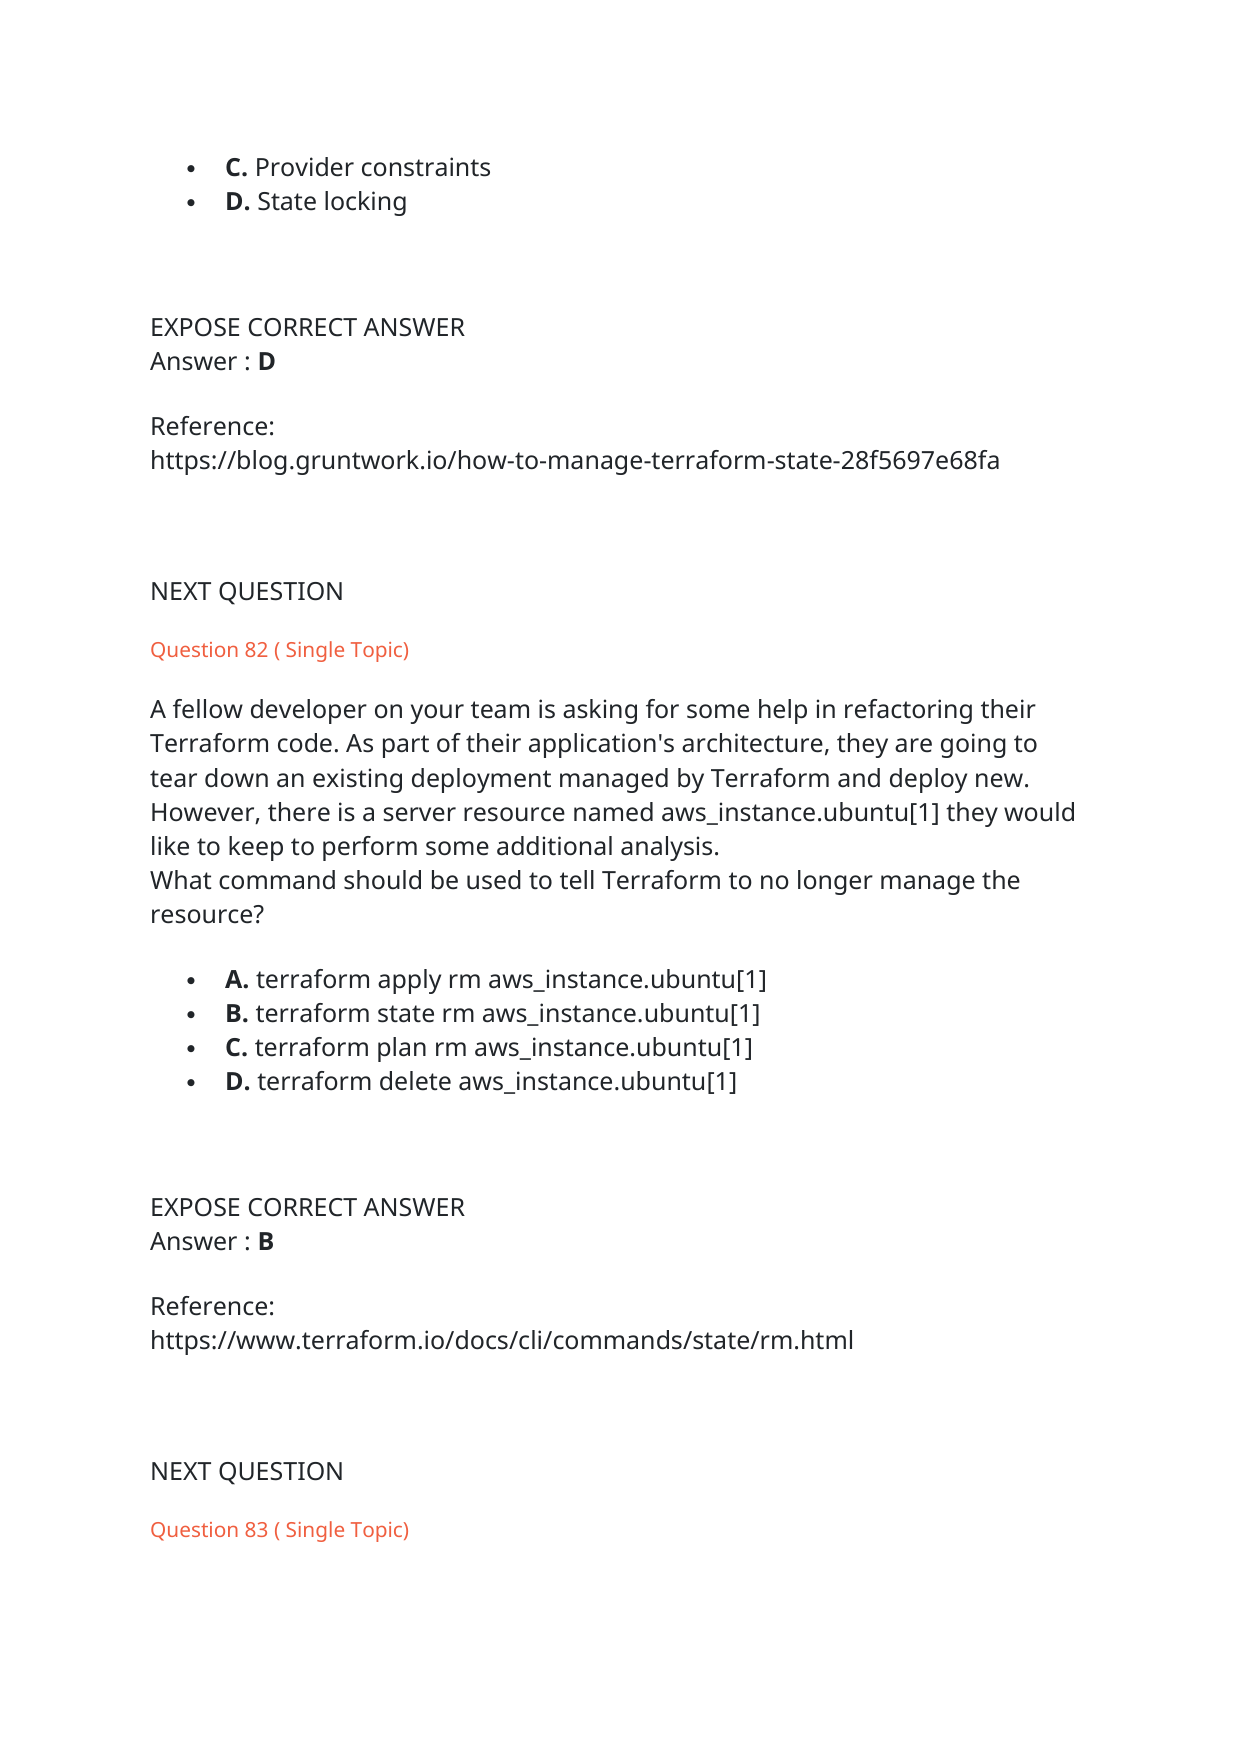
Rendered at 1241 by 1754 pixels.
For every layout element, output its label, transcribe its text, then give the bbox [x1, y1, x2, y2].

text NEXT QUESTION [150, 1453, 1090, 1487]
text Reference: https://blog.gruntwork.io/how-to-manage-terraform-state-28f5697e68fa [150, 409, 1090, 477]
list C. terraform plan rm aws_instance.ubuntu[1] [187, 1030, 1090, 1064]
text NEXT QUESTION [150, 573, 1090, 608]
text Question 83 ( Single Topic) [150, 1516, 1090, 1544]
text Answer : B [150, 1223, 1090, 1257]
text A fellow developer on your team is asking for some help in refactoring their Terraform code. As part of their application's architecture, they are going to tear down an existing deployment managed by Terraform and deploy new. However, there is a server resource named aws_instance.ubuntu[1] they would like to keep to perform some additional analysis. What command should be used to tell Terraform to no longer manage the resource? [150, 692, 1090, 931]
list B. terraform state rm aws_instance.ubuntu[1] [187, 996, 1090, 1030]
list A. terraform apply rm aws_instance.ubuntu[1] [187, 962, 1090, 996]
list C. Provider constraints [187, 150, 1090, 184]
text Answer : D [150, 343, 1090, 377]
list D. State locking [187, 184, 1090, 218]
list D. terraform delete aws_instance.ubuntu[1] [187, 1064, 1090, 1098]
text Question 82 ( Single Topic) [150, 636, 1090, 664]
text EXPOSE CORRECT ANSWER [150, 1189, 1090, 1223]
text EXPOSE CORRECT ANSWER [150, 309, 1090, 343]
text Reference: https://www.terraform.io/docs/cli/commands/state/rm.html [150, 1289, 1090, 1357]
